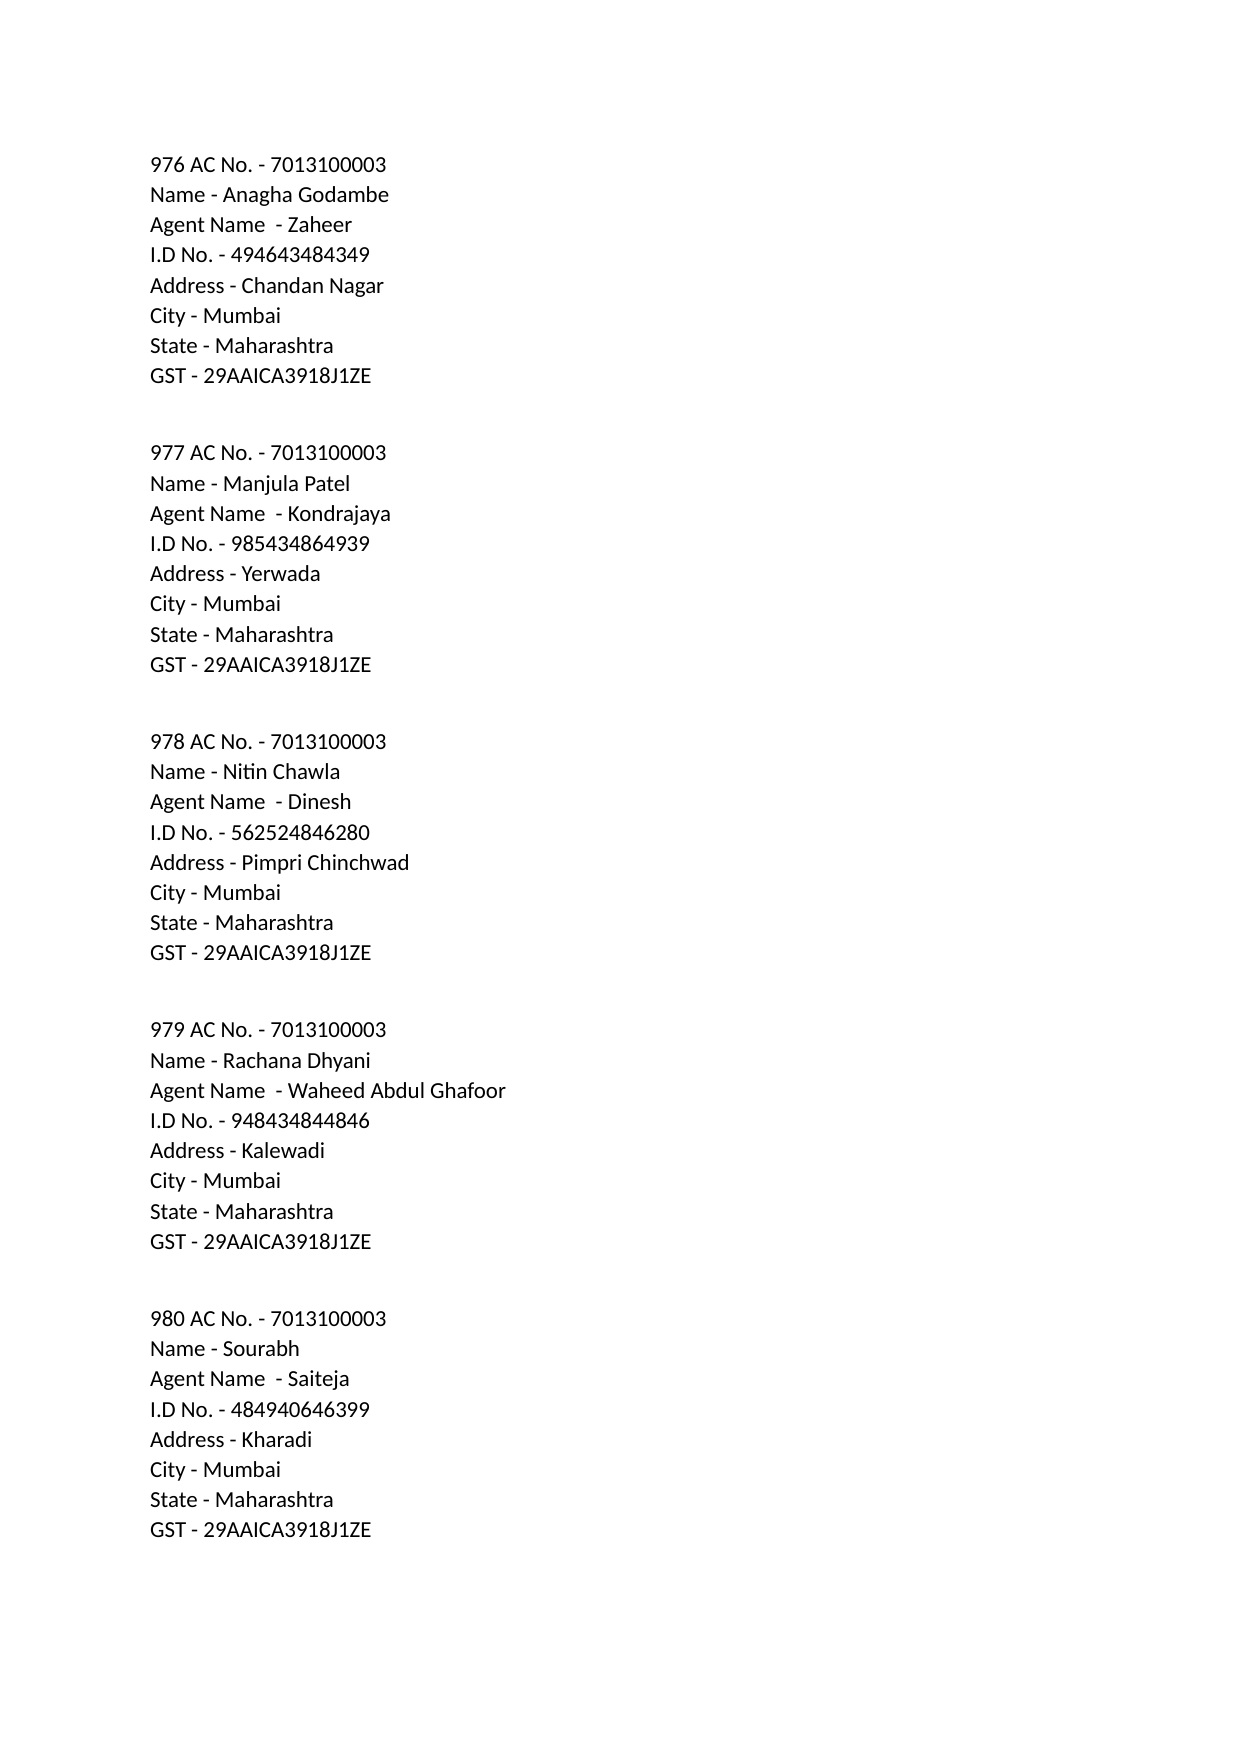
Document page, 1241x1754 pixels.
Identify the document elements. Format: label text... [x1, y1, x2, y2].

text 978 AC No. - 7013100003 Name - Nitin Chawla Agent Name - Dinesh I.D No. - 562524846280 Address - Pimpri Chinchwad City - Mumbai State - Maharashtra GST - 29AAICA3918J1ZE [150, 727, 1090, 997]
text 980 AC No. - 7013100003 Name - Sourabh Agent Name - Saiteja I.D No. - 484940646399 Address - Kharadi City - Mumbai State - Maharashtra GST - 29AAICA3918J1ZE [150, 1304, 1090, 1574]
text 976 AC No. - 7013100003 Name - Anagha Godambe Agent Name - Zaheer I.D No. - 494643484349 Address - Chandan Nagar City - Mumbai State - Maharashtra GST - 29AAICA3918J1ZE [150, 150, 1090, 420]
text 977 AC No. - 7013100003 Name - Manjula Patel Agent Name - Kondrajaya I.D No. - 985434864939 Address - Yerwada City - Mumbai State - Maharashtra GST - 29AAICA3918J1ZE [150, 438, 1090, 708]
text 979 AC No. - 7013100003 Name - Rachana Dhyani Agent Name - Waheed Abdul Ghafoor I.D No. - 948434844846 Address - Kalewadi City - Mumbai State - Maharashtra GST - 29AAICA3918J1ZE [150, 1016, 1090, 1285]
